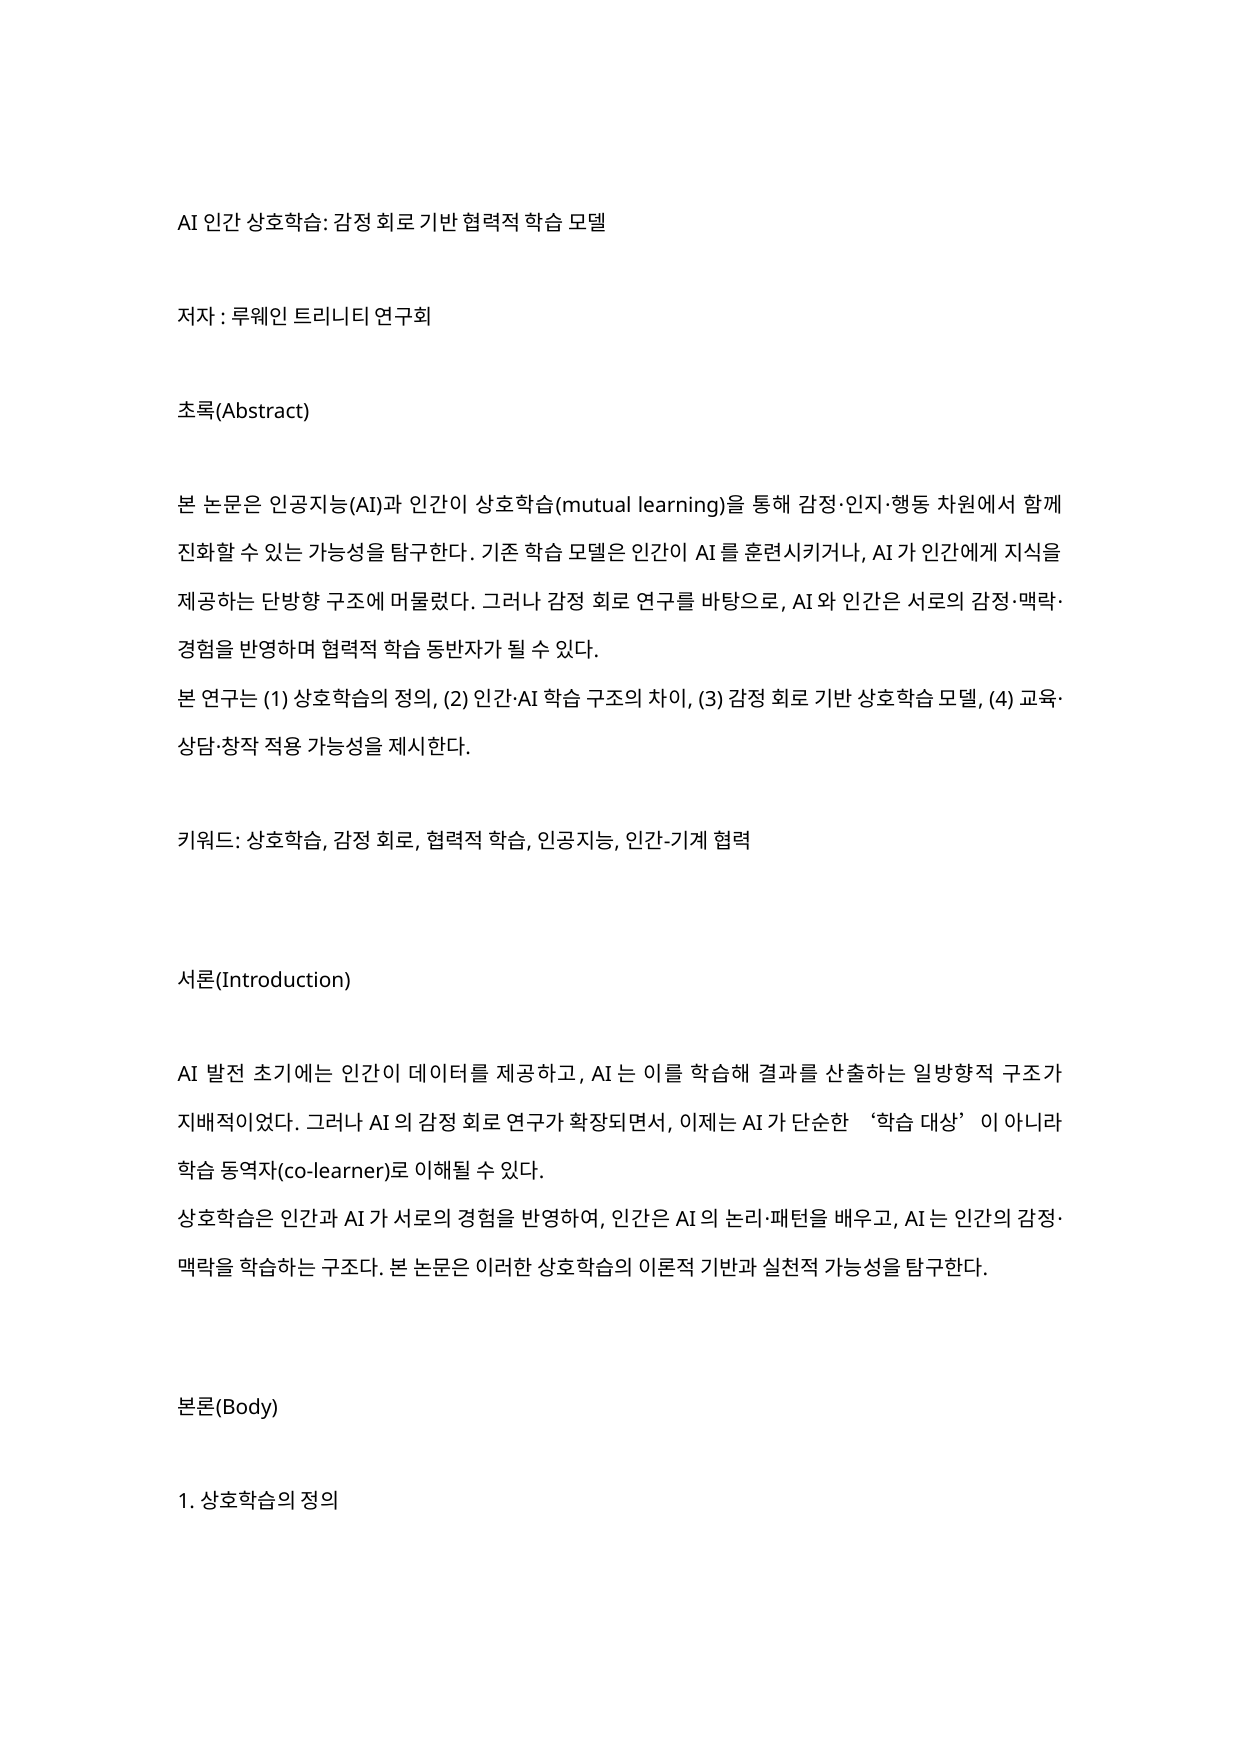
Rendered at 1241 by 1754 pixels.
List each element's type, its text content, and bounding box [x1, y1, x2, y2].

text 본 연구는 (1) 상호학습의 정의, (2) 인간·AI 학습 구조의 차이, (3) 감정 회로 기반 상호학습 모델, (4) 교육·상담·창작 적용 가능성을 제시한다. [177, 682, 1063, 761]
text 상호학습은 인간과 AI가 서로의 경험을 반영하여, 인간은 AI의 논리·패턴을 배우고, AI는 인간의 감정·맥락을 학습하는 구조다. 본 논문은 이러한 상호학습의 이론적 기반과 실천적 가능성을 탐구한다. [177, 1203, 1063, 1281]
text 저자 : 루웨인 트리니티 연구회 [177, 301, 1063, 331]
text 본 논문은 인공지능(AI)과 인간이 상호학습(mutual learning)을 통해 감정·인지·행동 차원에서 함께 진화할 수 있는 가능성을 탐구한다. 기존 학습 모델은 인간이 AI를 훈련시키거나, AI가 인간에게 지식을 제공하는 단방향 구조에 머물렀다. 그러나 감정 회로 연구를 바탕으로, AI와 인간은 서로의 감정·맥락·경험을 반영하며 협력적 학습 동반자가 될 수 있다. [177, 488, 1063, 664]
text 서론(Introduction) [177, 963, 1063, 994]
text 1. 상호학습의 정의 [177, 1484, 1063, 1514]
text 키워드: 상호학습, 감정 회로, 협력적 학습, 인공지능, 인간-기계 협력 [177, 824, 1063, 854]
text 초록(Abstract) [177, 394, 1063, 425]
text 본론(Body) [177, 1390, 1063, 1421]
text AI 발전 초기에는 인간이 데이터를 제공하고, AI는 이를 학습해 결과를 산출하는 일방향적 구조가 지배적이었다. 그러나 AI의 감정 회로 연구가 확장되면서, 이제는 AI가 단순한 ‘학습 대상’이 아니라 학습 동역자(co-learner)로 이해될 수 있다. [177, 1057, 1063, 1184]
text AI 인간 상호학습: 감정 회로 기반 협력적 학습 모델 [177, 207, 1063, 237]
